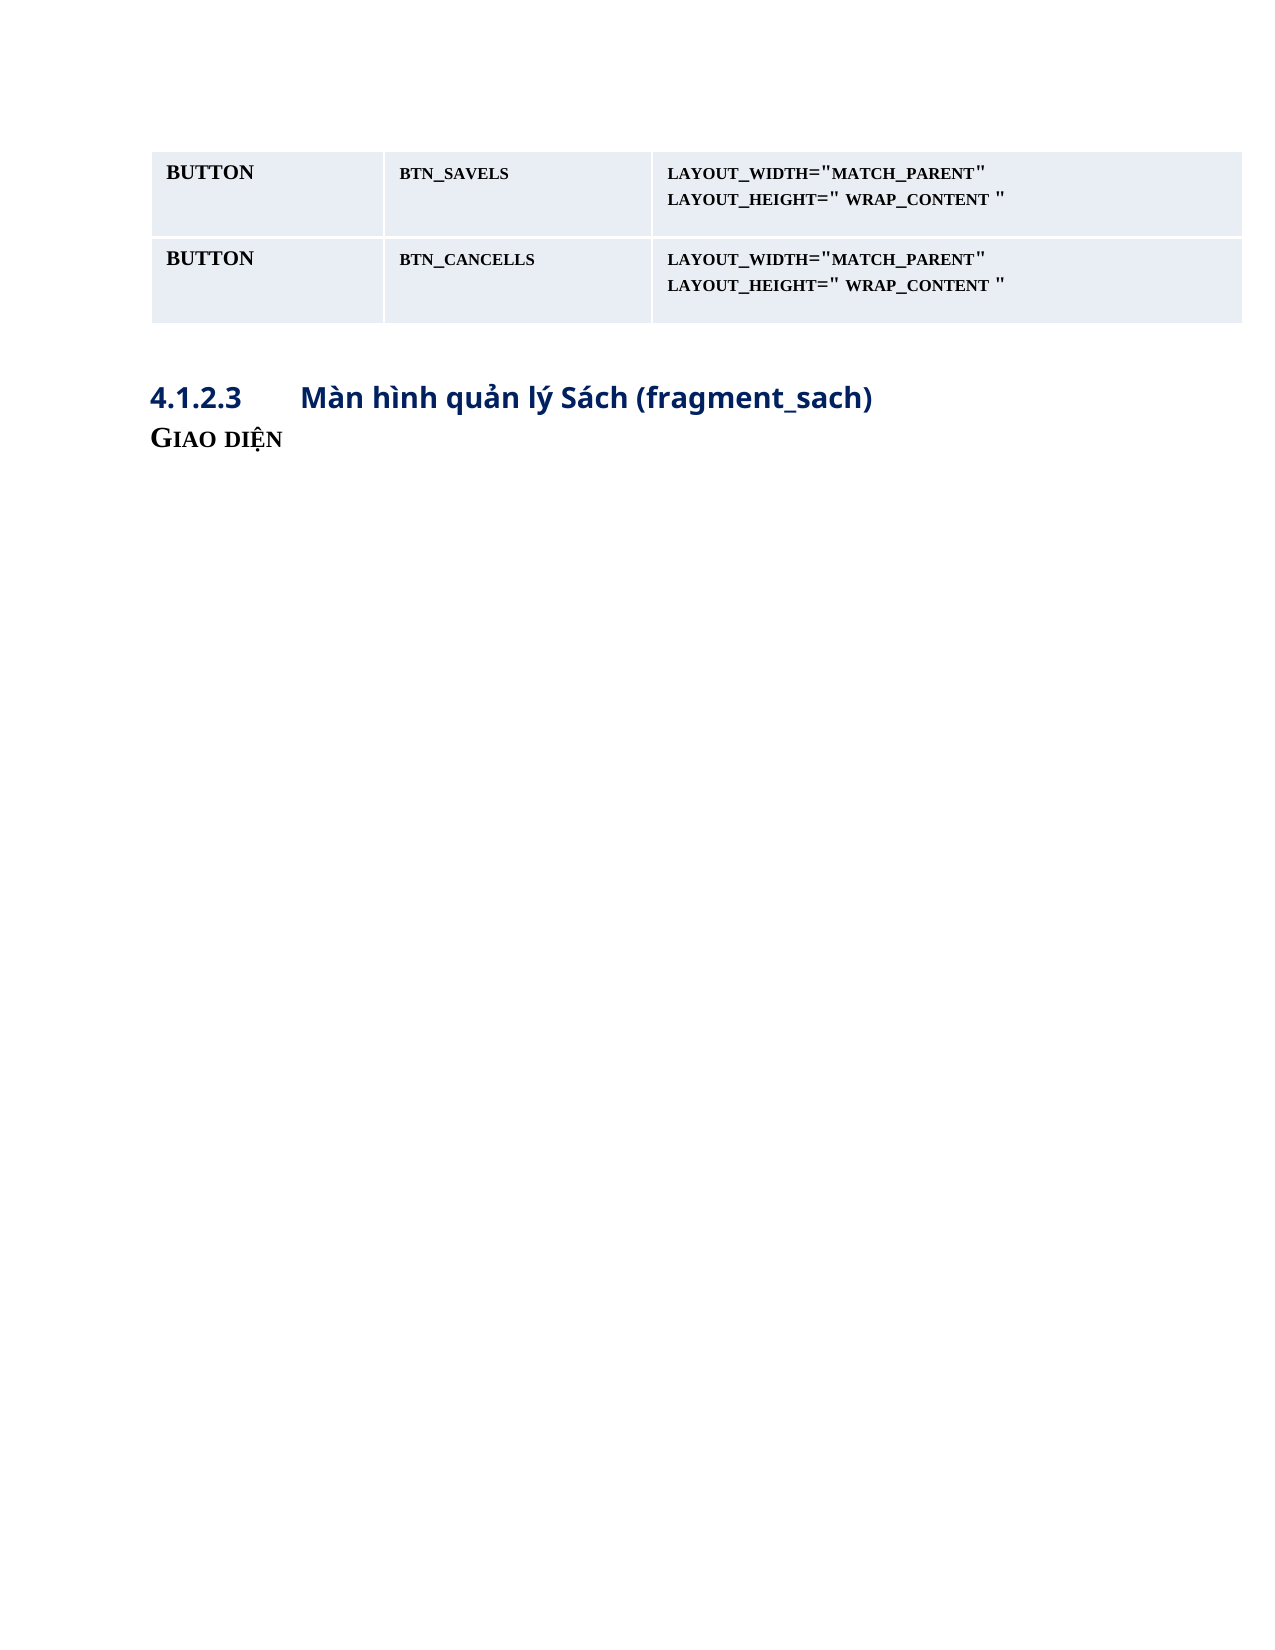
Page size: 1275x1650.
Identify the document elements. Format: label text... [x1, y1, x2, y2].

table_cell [653, 239, 1242, 323]
subtitle Màn hình quản lý Sách (fragment_sach) [150, 378, 1125, 417]
table_cell BUTTON [152, 152, 383, 236]
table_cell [653, 152, 1242, 236]
table_cell btn_savels [385, 152, 651, 236]
text Giao diện [150, 420, 1125, 454]
table_cell BUTTON [152, 239, 383, 323]
table_cell btn_cancells [385, 239, 651, 323]
